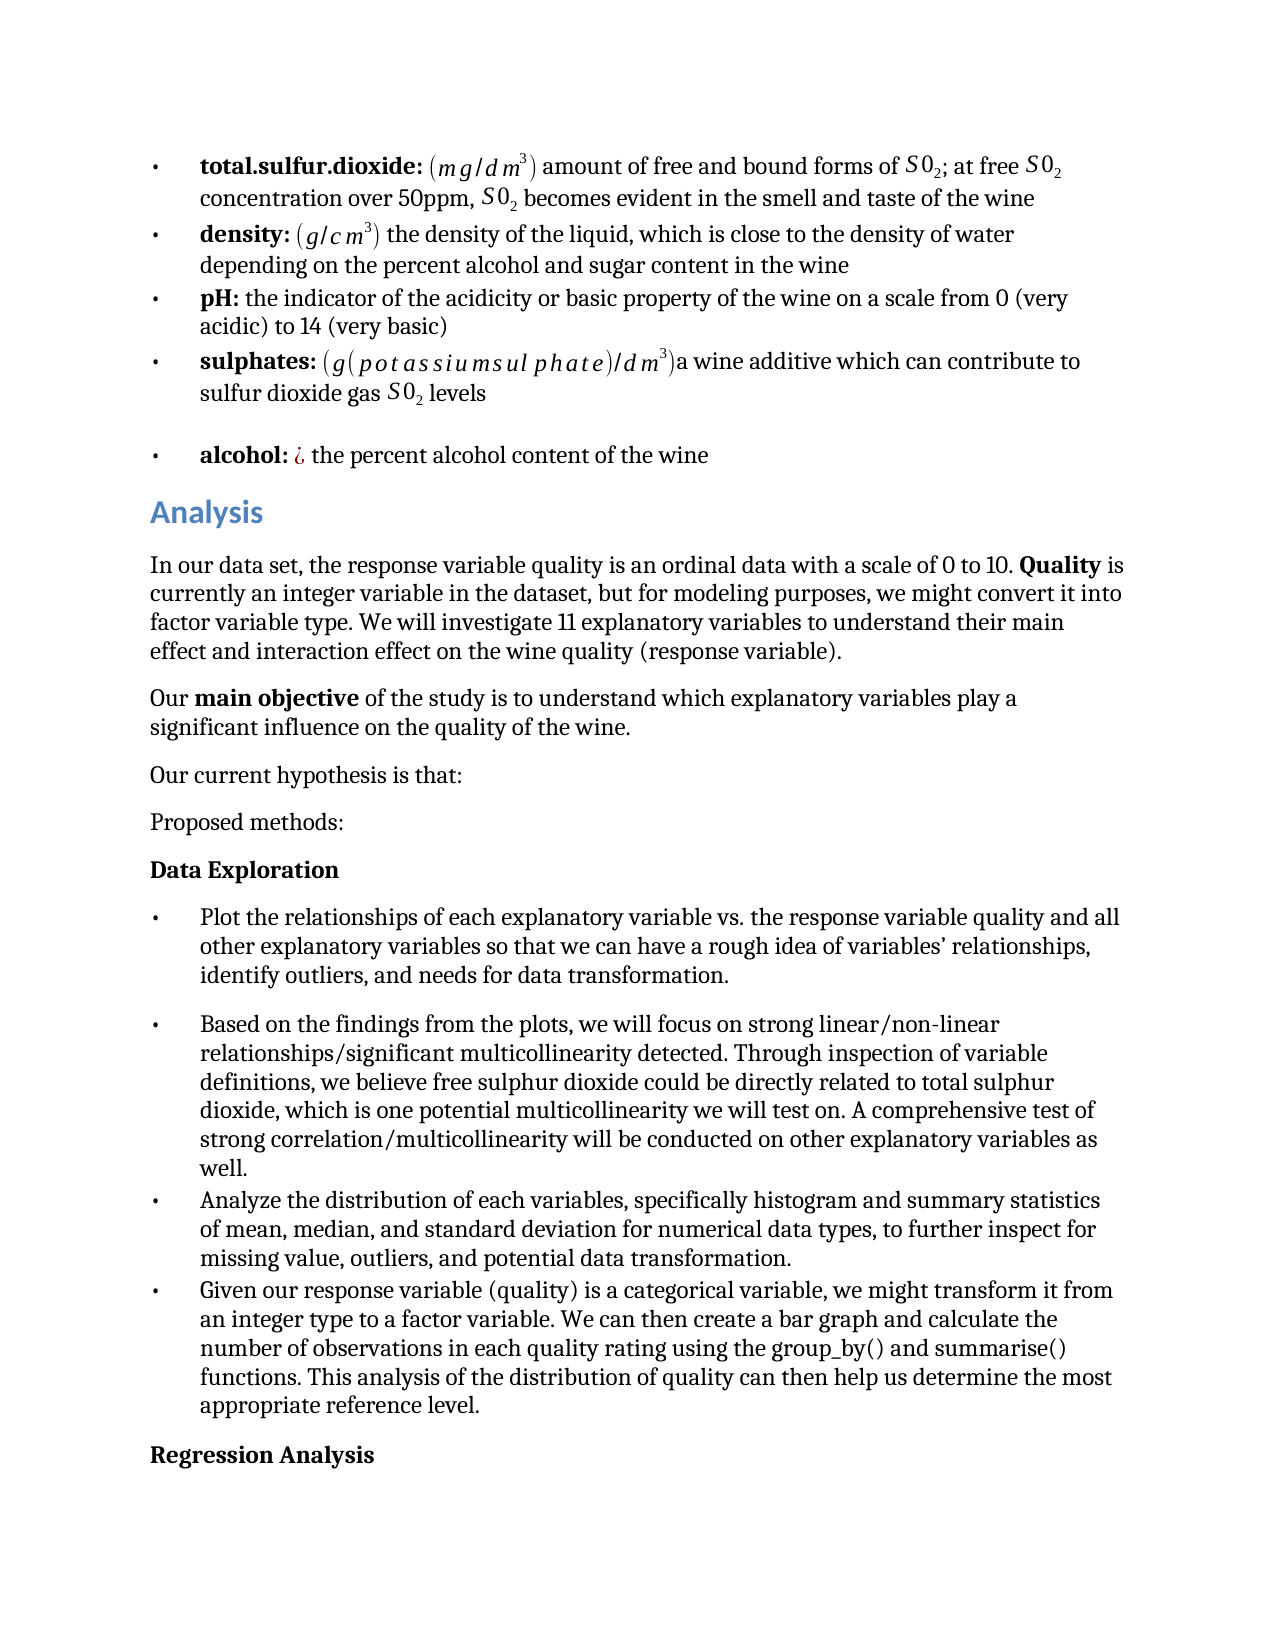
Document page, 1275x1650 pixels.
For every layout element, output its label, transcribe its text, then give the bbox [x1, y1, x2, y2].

list total.sulfur.dioxide: amount of free and bound forms of ; at free concentration over 50ppm, becomes evident in the smell and taste of the wine [150, 150, 1125, 214]
list sulphates: a wine additive which can contribute to sulfur dioxide gas levels [150, 345, 1125, 438]
list Based on the findings from the plots, we will focus on strong linear/non-linear relationships/significant multicollinearity detected. Through inspection of variable definitions, we believe free sulphur dioxide could be directly related to total sulphur dioxide, which is one potential multicollinearity we will test on. A comprehensive test of strong correlation/multicollinearity will be conducted on other explanatory variables as well. [150, 1010, 1125, 1183]
text Proposed methods: [150, 808, 1125, 837]
text Our current hypothesis is that: [150, 761, 1125, 789]
text Data Exploration [150, 856, 1125, 884]
list alcohol: the percent alcohol content of the wine [150, 441, 1125, 470]
text Regression Analysis [150, 1441, 1125, 1470]
list Given our response variable (quality) is a categorical variable, we might transform it from an integer type to a factor variable. We can then create a bar graph and calculate the number of observations in each quality rating using the group_by() and summarise() functions. This analysis of the distribution of quality can then help us determine the most appropriate reference level. [150, 1276, 1125, 1420]
text Our main objective of the study is to understand which explanatory variables play a significant influence on the quality of the wine. [150, 684, 1125, 742]
list pH: the indicator of the acidicity or basic property of the wine on a scale from 0 (very acidic) to 14 (very basic) [150, 283, 1125, 341]
text In our data set, the response variable quality is an ordinal data with a scale of 0 to 10. Quality is currently an integer variable in the dataset, but for modeling purposes, we might convert it into factor variable type. We will investigate 11 explanatory variables to understand their main effect and interaction effect on the wine quality (response variable). [150, 551, 1125, 666]
list density: the density of the liquid, which is close to the density of water depending on the percent alcohol and sugar content in the wine [150, 218, 1125, 280]
list Analyze the distribution of each variables, specifically histogram and summary statistics of mean, median, and standard deviation for numerical data types, to further inspect for missing value, outliers, and potential data transformation. [150, 1186, 1125, 1273]
subtitle Analysis [150, 491, 1125, 532]
list Plot the relationships of each explanatory variable vs. the response variable quality and all other explanatory variables so that we can have a rough idea of variables’ relationships, identify outliers, and needs for data transformation. [150, 903, 1125, 989]
